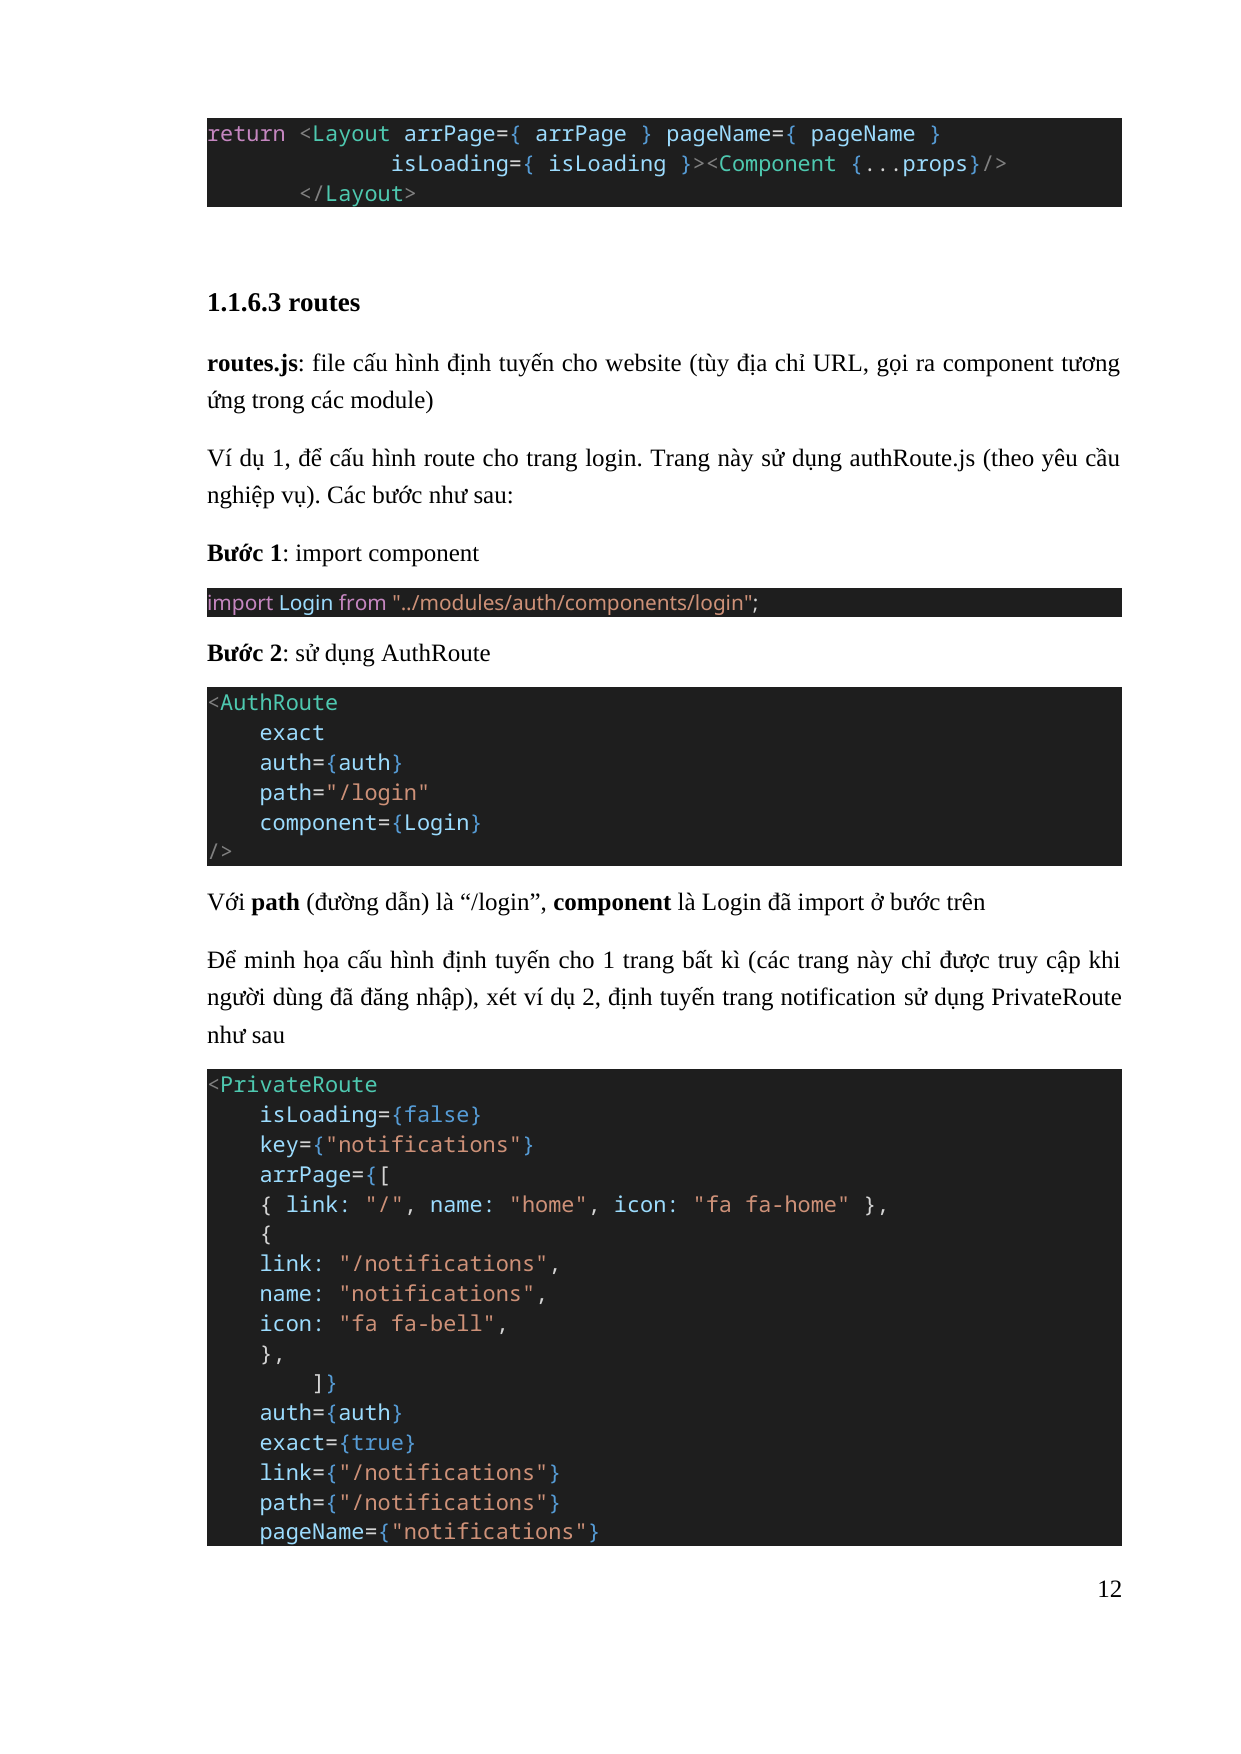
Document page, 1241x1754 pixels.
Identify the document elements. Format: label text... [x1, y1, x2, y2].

text link: "/notifications", [207, 1248, 1122, 1278]
text exact [207, 717, 1122, 747]
text ]} [207, 1367, 1122, 1397]
text path="/login" [207, 777, 1122, 807]
text isLoading={ isLoading }><Component {...props}/> [207, 148, 1122, 178]
text { [207, 1218, 1122, 1248]
text isLoading={false} [207, 1099, 1122, 1129]
text Bước 2: sử dụng AuthRoute [207, 638, 1122, 666]
text link={"/notifications"} [207, 1457, 1122, 1487]
subtitle routes [207, 286, 1122, 318]
text import Login from "../modules/auth/components/login"; [207, 588, 1122, 617]
text icon: "fa fa-bell", [207, 1308, 1122, 1338]
text Bước 1: import component [207, 538, 1122, 567]
text Với path (đường dẫn) là “/login”, component là Login đã import ở bước trên [207, 887, 1122, 916]
text { link: "/", name: "home", icon: "fa fa-home" }, [207, 1189, 1122, 1218]
text </Layout> [207, 178, 1122, 207]
text auth={auth} [207, 747, 1122, 777]
text auth={auth} [207, 1397, 1122, 1427]
text path={"/notifications"} [207, 1487, 1122, 1516]
text routes.js: file cấu hình định tuyến cho website (tùy địa chỉ URL, gọi ra component tương ứng trong các module) [207, 348, 1122, 414]
text <PrivateRoute [207, 1069, 1122, 1099]
text name: "notifications", [207, 1278, 1122, 1308]
text Để minh họa cấu hình định tuyến cho 1 trang bất kì (các trang này chỉ được truy cập khi người dùng đã đăng nhập), xét ví dụ 2, định tuyến trang notification sử dụng PrivateRoute như sau [207, 945, 1122, 1048]
text component={Login} [207, 807, 1122, 836]
text /> [207, 836, 1122, 866]
text <AuthRoute [207, 687, 1122, 717]
text pageName={"notifications"} [207, 1516, 1122, 1546]
text return <Layout arrPage={ arrPage } pageName={ pageName } [207, 118, 1122, 148]
text exact={true} [207, 1427, 1122, 1457]
text arrPage={[ [207, 1159, 1122, 1189]
text Ví dụ 1, để cấu hình route cho trang login. Trang này sử dụng authRoute.js (theo yêu cầu nghiệp vụ). Các bước như sau: [207, 443, 1122, 509]
text }, [207, 1338, 1122, 1367]
text key={"notifications"} [207, 1129, 1122, 1159]
